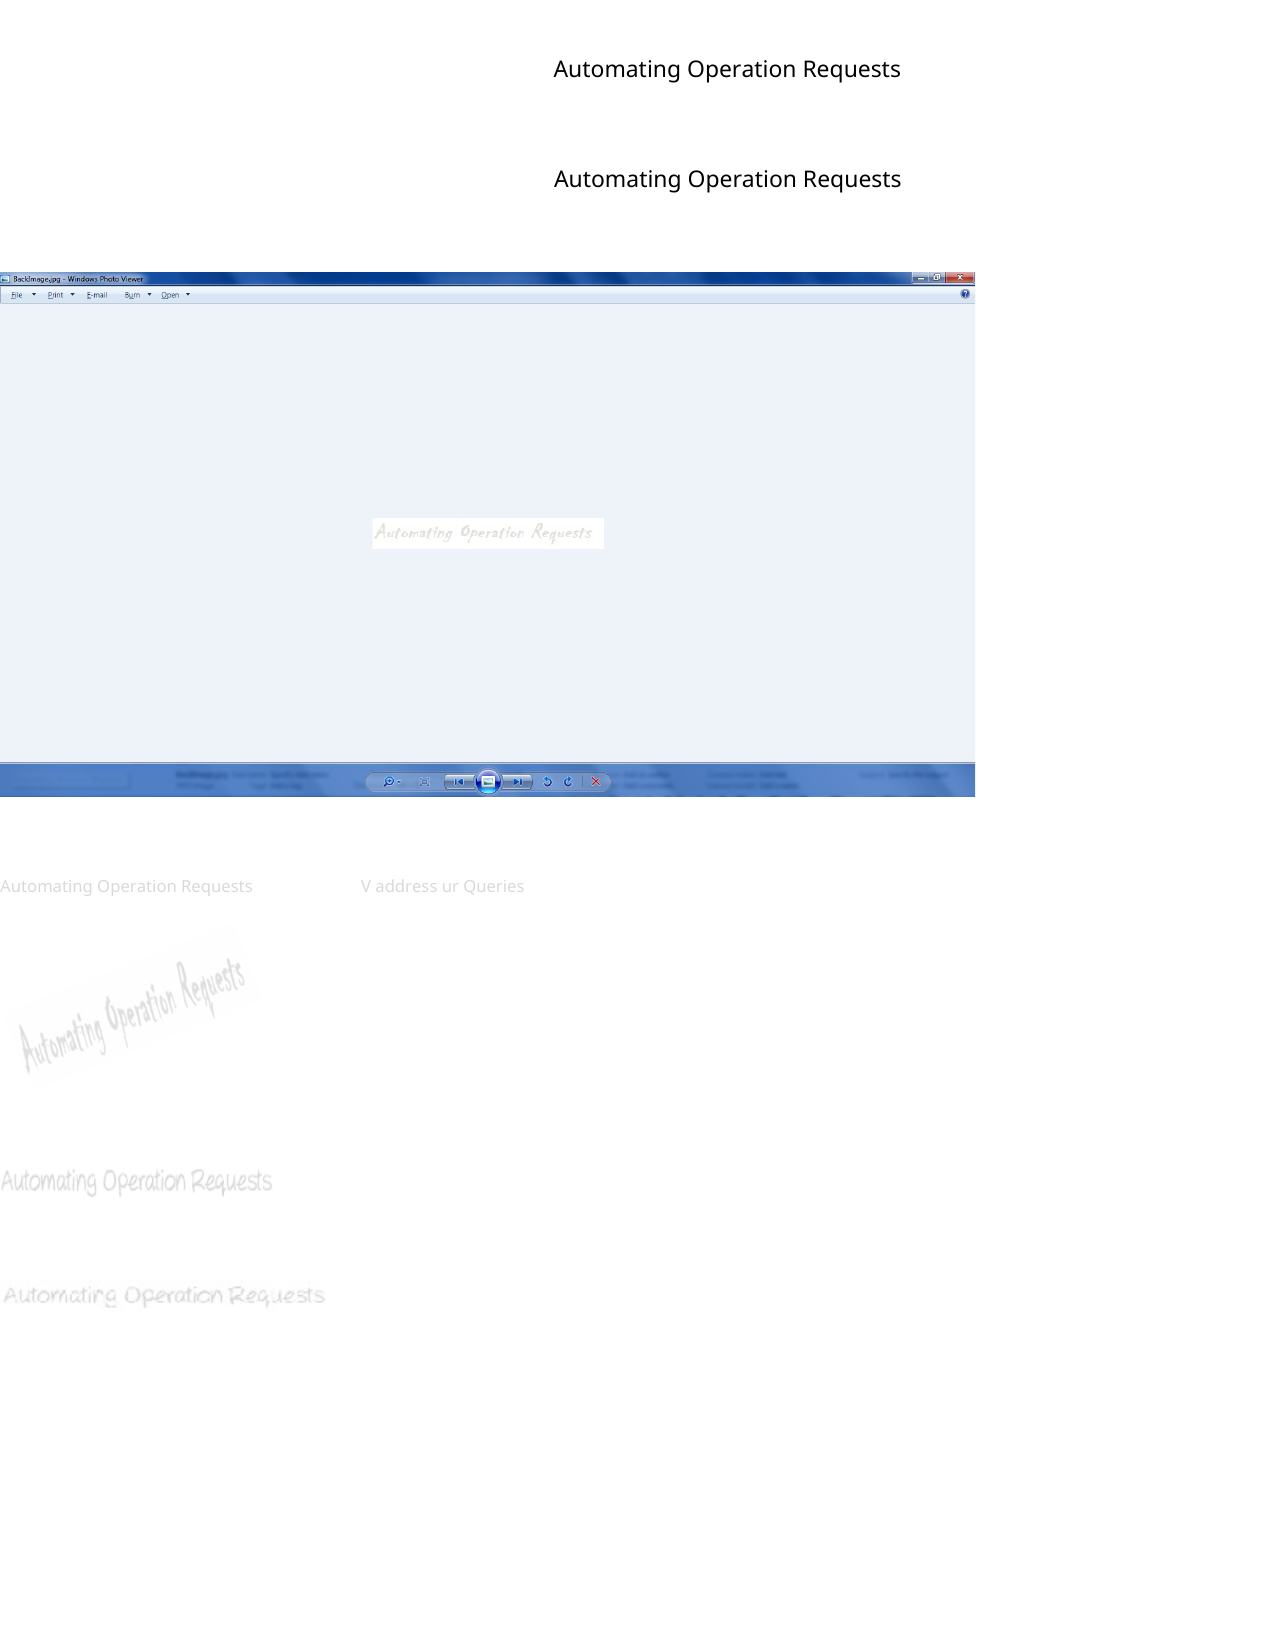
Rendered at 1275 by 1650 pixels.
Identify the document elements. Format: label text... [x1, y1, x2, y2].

picture [3, 924, 262, 1090]
picture [0, 1169, 280, 1202]
picture [0, 1279, 329, 1311]
picture [0, 272, 976, 797]
text Automating Operation Requests [0, 53, 1275, 84]
text Automating Operation Requests V address ur Queries [0, 874, 1275, 897]
text Automating Operation Requests [0, 163, 1275, 194]
